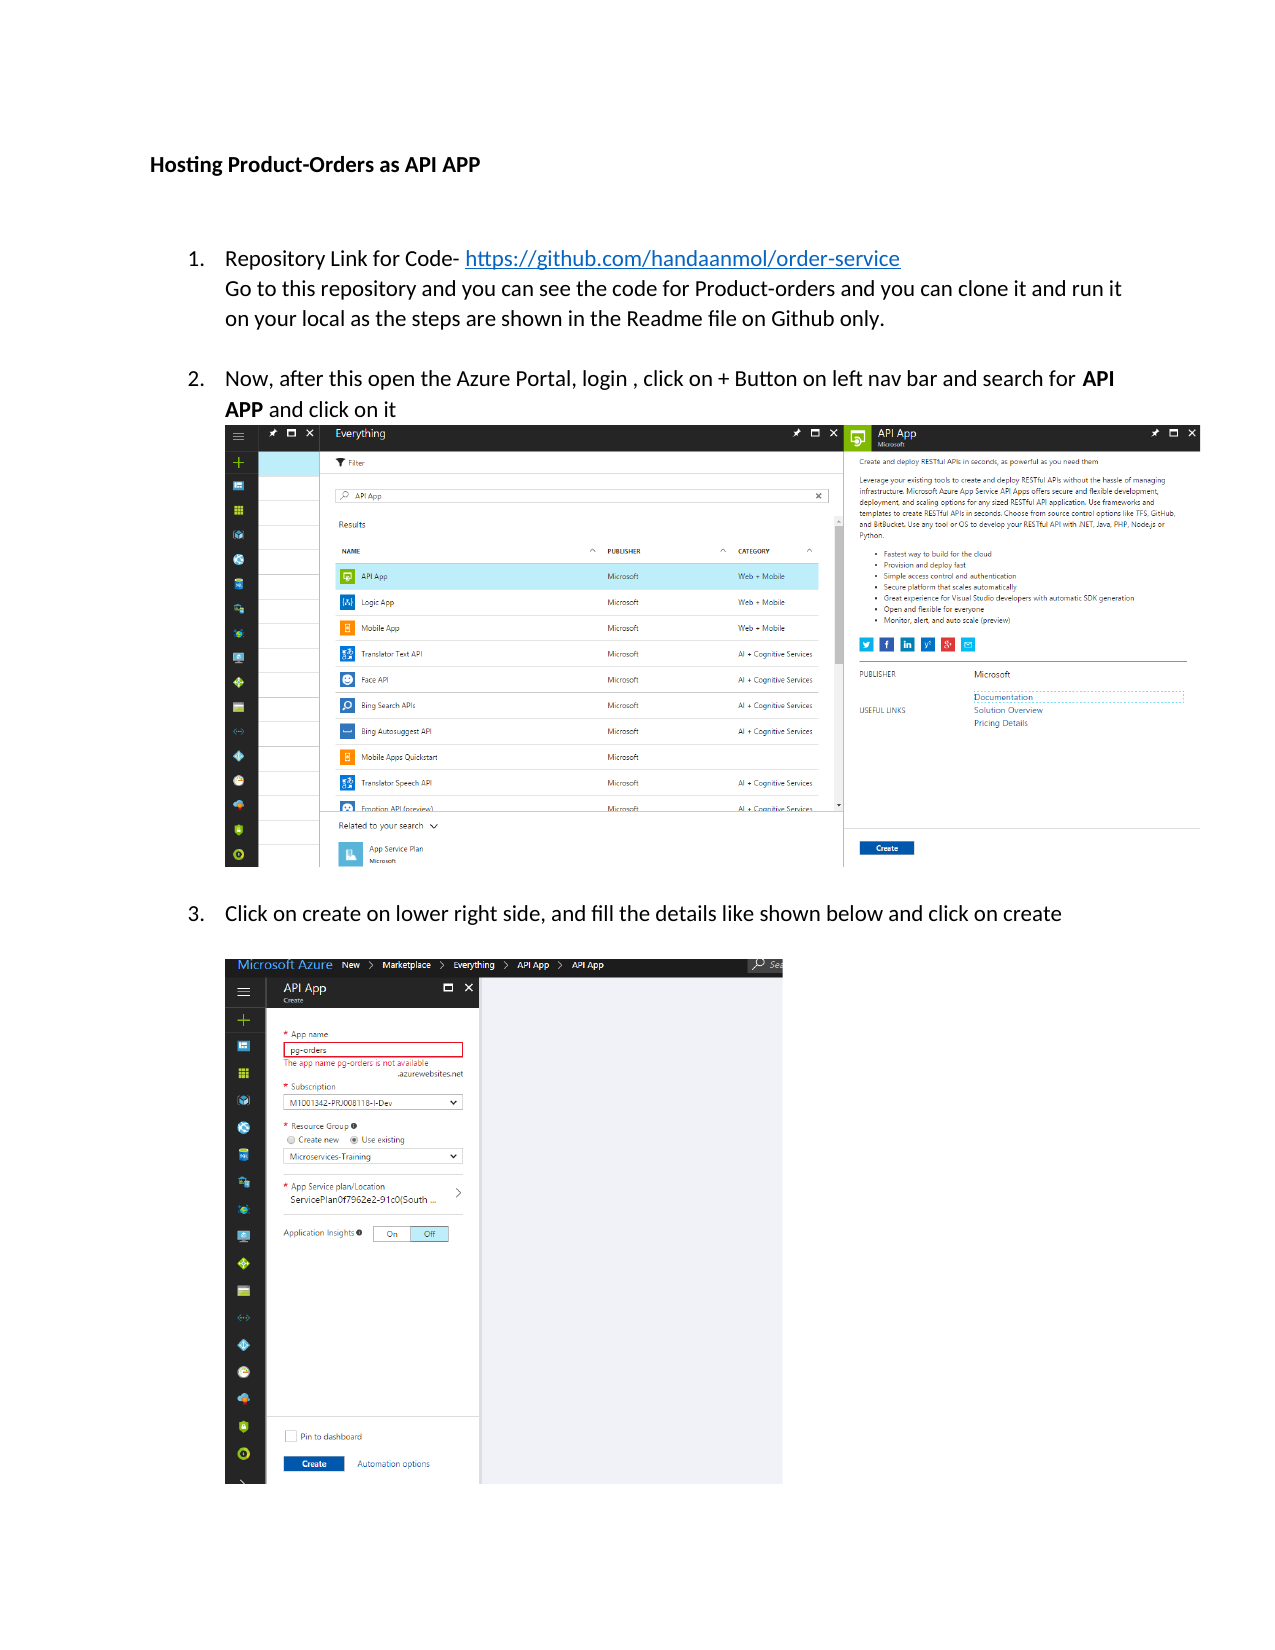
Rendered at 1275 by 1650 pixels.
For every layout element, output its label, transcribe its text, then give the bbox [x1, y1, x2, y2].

list Go to this repository and you can see the code for Product-orders and you can clone it and run it on your local as the steps are shown in the Readme file on Github only. [225, 274, 1125, 332]
text Hosting Product-Orders as API APP [150, 150, 1125, 178]
list Now, after this open the Azure Portal, login , click on + Button on left nav bar and search for API APP and click on it [187, 364, 1125, 423]
picture [225, 959, 783, 1484]
list Repository Link for Code- https://github.com/handaanmol/order-service [187, 244, 1125, 272]
list Click on create on lower right side, and fill the details like shown below and click on create [187, 899, 1125, 927]
picture [225, 425, 1200, 867]
